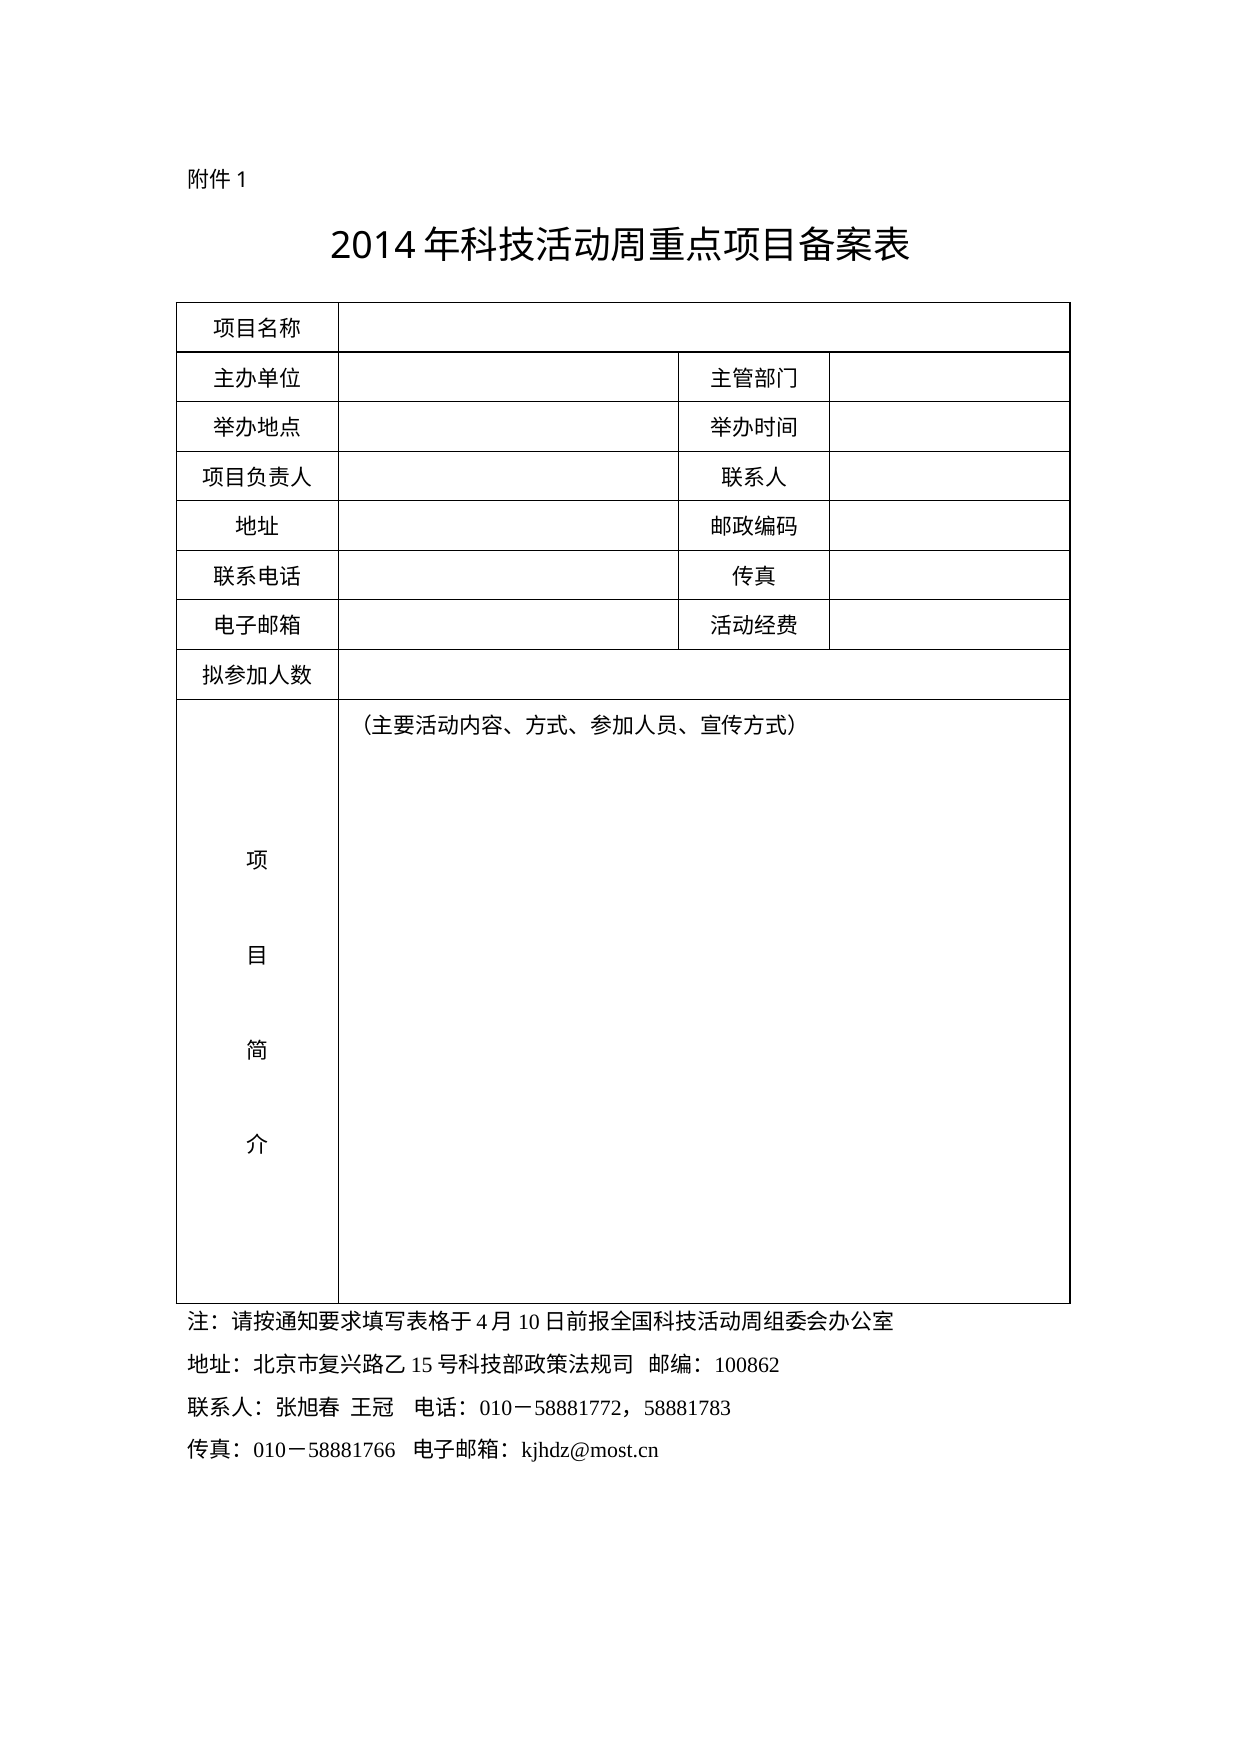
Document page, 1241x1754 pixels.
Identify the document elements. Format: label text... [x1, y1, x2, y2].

table_cell 项 目 简 介 [177, 700, 338, 1303]
table_cell [339, 501, 678, 550]
table_cell 联系电话 [177, 551, 338, 599]
text 附件1 [187, 162, 1053, 194]
table_cell 电子邮箱 [177, 600, 338, 649]
table_cell [339, 402, 678, 451]
text 2014年科技活动周重点项目备案表 [187, 209, 1053, 274]
text 传真：010－58881766 电子邮箱：kjhdz@most.cn [187, 1432, 1053, 1464]
table_cell （主要活动内容、方式、参加人员、宣传方式） [339, 700, 1069, 1303]
table_header [339, 303, 1069, 351]
table_cell [830, 452, 1069, 500]
text 地址：北京市复兴路乙15号科技部政策法规司 邮编：100862 [187, 1347, 1053, 1379]
table_cell 地址 [177, 501, 338, 550]
text 注：请按通知要求填写表格于4月10日前报全国科技活动周组委会办公室 [187, 1304, 1053, 1336]
table_cell [339, 600, 678, 649]
table_cell 拟参加人数 [177, 650, 338, 698]
table_header 项目名称 [177, 303, 338, 351]
table_cell [339, 452, 678, 500]
table_cell 传真 [679, 551, 829, 599]
table_cell [339, 650, 1069, 698]
table_cell [830, 402, 1069, 451]
table_cell 举办时间 [679, 402, 829, 451]
table_cell [830, 353, 1069, 401]
table_cell 活动经费 [679, 600, 829, 649]
table_cell 联系人 [679, 452, 829, 500]
text 联系人：张旭春 王冠 电话：010－58881772，58881783 [187, 1390, 1053, 1421]
table_cell 项目负责人 [177, 452, 338, 500]
table_cell [830, 501, 1069, 550]
table_cell [830, 551, 1069, 599]
table_cell 举办地点 [177, 402, 338, 451]
table_cell 主办单位 [177, 353, 338, 401]
table_cell 邮政编码 [679, 501, 829, 550]
table_cell [830, 600, 1069, 649]
table_cell [339, 353, 678, 401]
table_cell [339, 551, 678, 599]
table_cell 主管部门 [679, 353, 829, 401]
